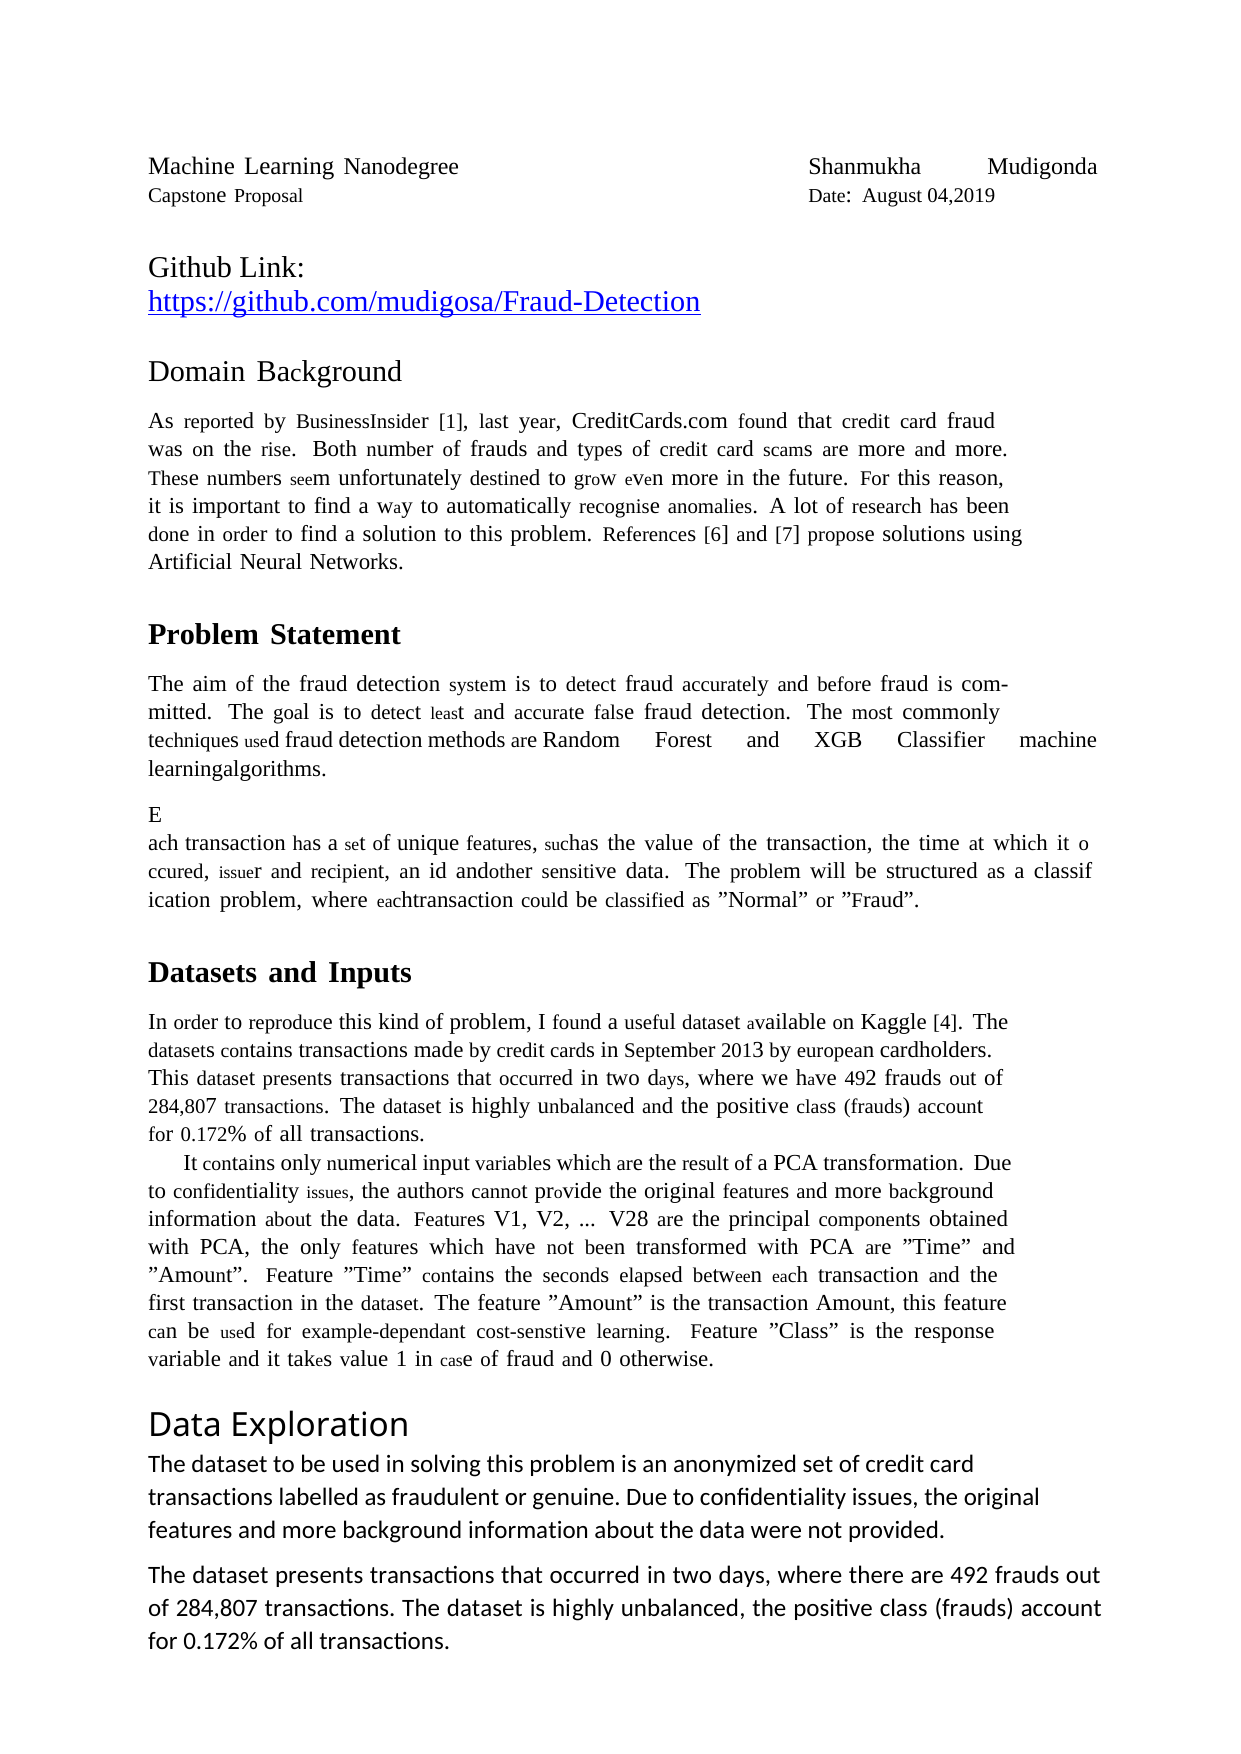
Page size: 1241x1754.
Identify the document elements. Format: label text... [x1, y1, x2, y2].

text Inordertoreproducethiskindofproblem,IfoundausefuldatasetavailableonKaggle[4].The datasetscontainstransactionsmadebycreditcardsinSeptember2013byeuropeancardholders. Thisdatasetpresentstransactionsthatoccurredintwodays,wherewehave492fraudsoutof 284,807transactions.Thedatasetishighlyunbalancedandthepositiveclass(frauds)account for0.172%ofalltransactions. [148, 1007, 1097, 1147]
text DomainBackground [148, 353, 1188, 388]
text DatasetsandInputs [148, 954, 1188, 988]
text ProblemStatement [148, 616, 1188, 651]
text The dataset presents transactions that occurred in two days, where there are 492 frauds out of 284,807 transactions. The dataset is highly unbalanced, the positive class (frauds) account for 0.172% of all transactions. [148, 1558, 1102, 1656]
text Theaimofthefrauddetectionsystemistodetectfraudaccuratelyandbeforefraudiscom- mitted.Thegoalistodetectleastandaccuratefalsefrauddetection.Themostcommonly techniquesusedfrauddetectionmethodsareRandom Forest and XGB Classifier machine learningalgorithms. [148, 669, 1097, 782]
text AsreportedbyBusinessInsider[1],lastyear,CreditCards.comfoundthatcreditcardfraud wasontherise.Bothnumberoffraudsandtypesofcreditcardscamsaremoreandmore. Thesenumbersseemunfortunatelydestinedtogrowevenmoreinthefuture.Forthisreason, itisimportanttofindawaytoautomaticallyrecogniseanomalies.Alotofresearchhasbeen doneinordertofindasolutiontothisproblem.References[6]and[7]proposesolutionsusing ArtificialNeuralNetworks. [148, 406, 1097, 575]
text ItcontainsonlynumericalinputvariableswhicharetheresultofaPCAtransformation.Due toconfidentialityissues,theauthorscannotprovidetheoriginalfeaturesandmorebackground informationaboutthedata.FeaturesV1,V2,...V28aretheprincipalcomponentsobtained withPCA,theonlyfeatureswhichhavenotbeentransformedwithPCAare”Time”and ”Amount”.Feature”Time”containsthesecondselapsedbetweeneachtransactionandthe firsttransactioninthedataset.Thefeature”Amount”isthetransactionAmount,thisfeature canbeusedforexample-dependantcost-senstivelearning.Feature”Class”istheresponse variableandittakesvalue1incaseoffraudand0otherwise. [148, 1147, 1097, 1372]
text Data Exploration [148, 1401, 1188, 1446]
text Github Link: [148, 249, 1188, 284]
text https://github.com/mudigosa/Fraud-Detection [148, 284, 1188, 318]
text MachineLearningNanodegree Shanmukha Mudigonda CapstoneProposal Date:August 04,2019 [148, 152, 1097, 208]
text Eachtransactionhasasetofuniquefeatures,suchasthevalueofthetransaction,thetimeatwhichitoccured,issuerandrecipient,anidandothersensitivedata.Theproblemwillbestructuredasaclassificationproblem,whereeachtransactioncouldbeclassifiedas”Normal”or”Fraud”. [148, 800, 1097, 913]
text The dataset to be used in solving this problem is an anonymized set of credit card transactions labelled as fraudulent or genuine. Due to confidentiality issues, the original features and more background information about the data were not provided. [148, 1446, 1102, 1545]
